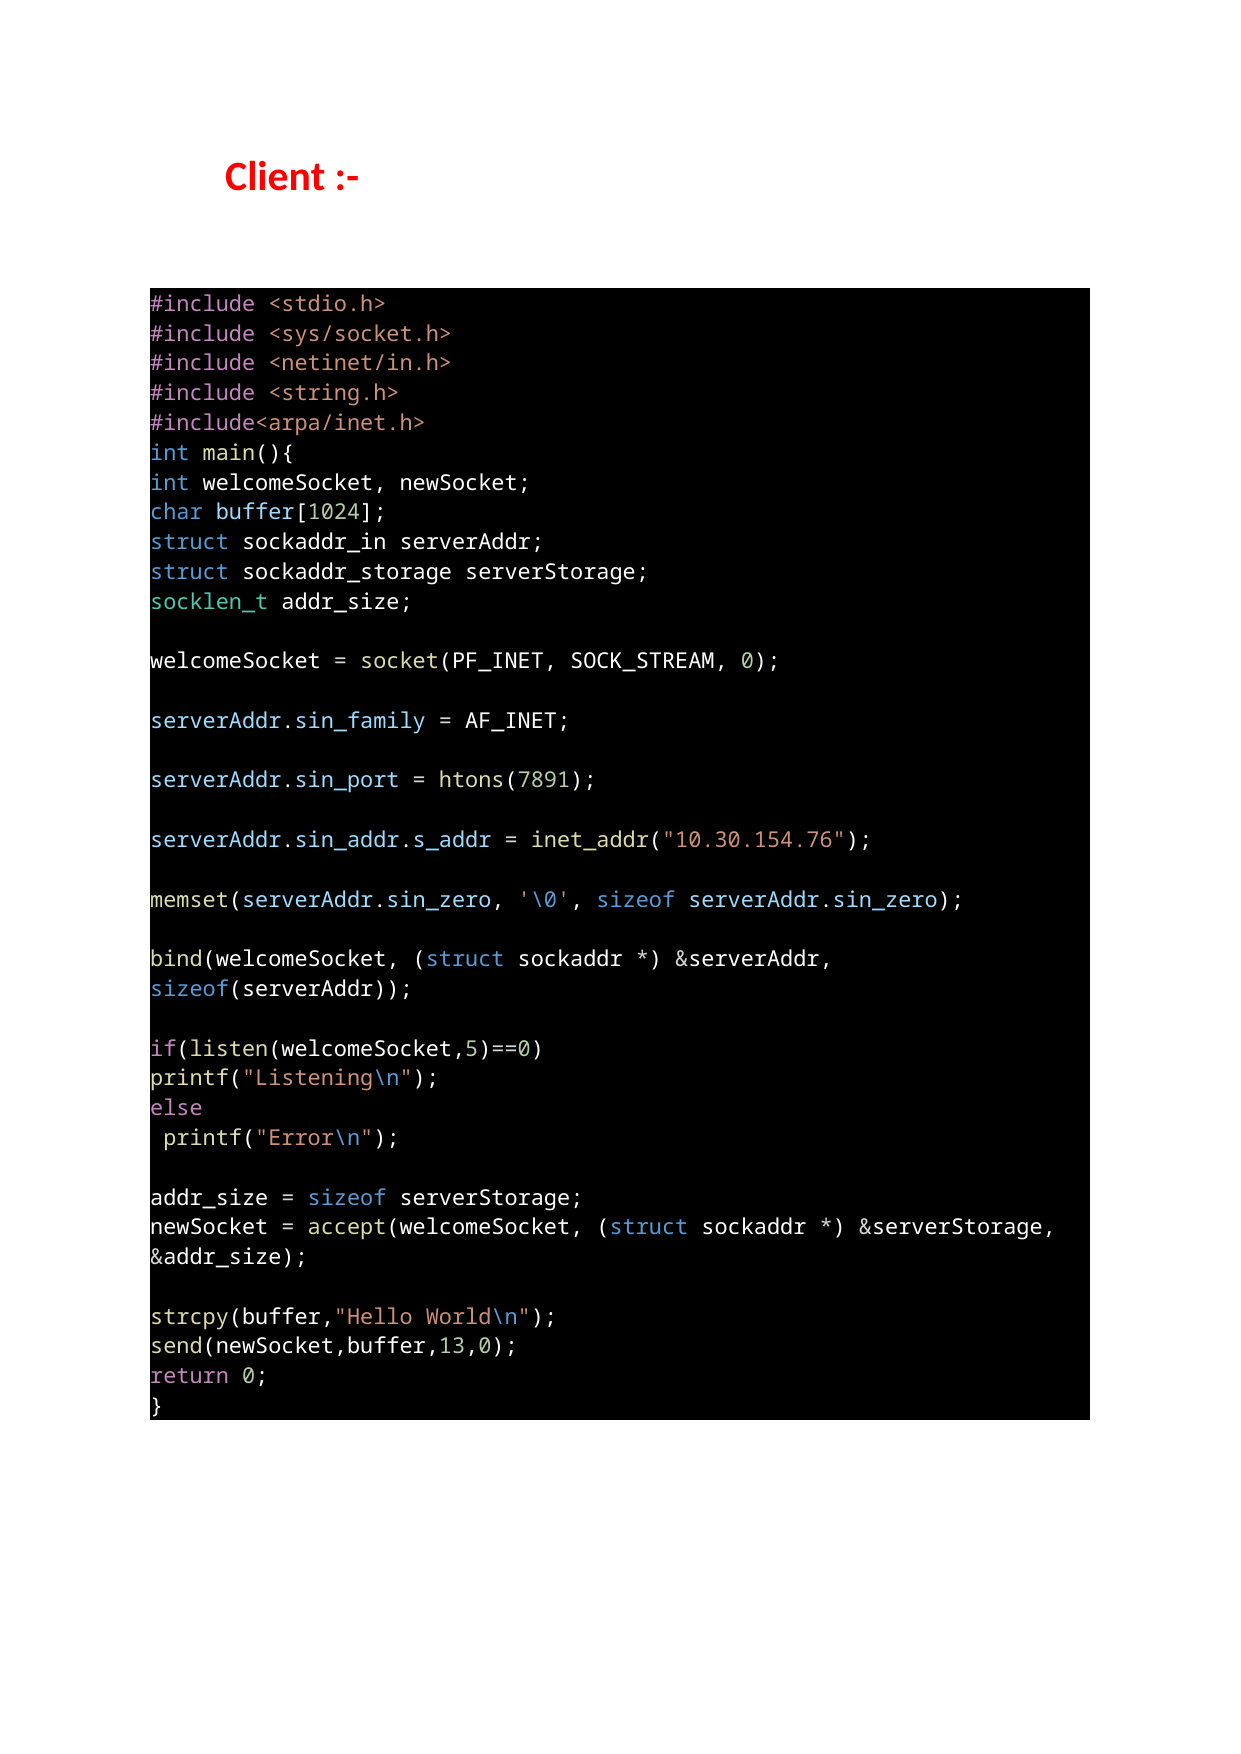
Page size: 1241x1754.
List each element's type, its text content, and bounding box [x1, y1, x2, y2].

text #include <stdio.h> [150, 288, 1090, 317]
text struct sockaddr_in serverAddr; [150, 526, 1090, 556]
text addr_size = sizeof serverStorage; [150, 1181, 1090, 1211]
text #include<arpa/inet.h> [150, 407, 1090, 437]
text int welcomeSocket, newSocket; [150, 466, 1090, 496]
text #include <sys/socket.h> [150, 317, 1090, 347]
text else [150, 1092, 1090, 1122]
text char buffer[1024]; [150, 496, 1090, 526]
text if(listen(welcomeSocket,5)==0) [150, 1032, 1090, 1062]
text return 0; [150, 1360, 1090, 1390]
text printf("Error\n"); [150, 1122, 1090, 1152]
text strcpy(buffer,"Hello World\n"); [150, 1301, 1090, 1330]
list Client :- [225, 150, 1090, 201]
text #include <netinet/in.h> [150, 347, 1090, 377]
text struct sockaddr_storage serverStorage; [150, 556, 1090, 586]
text serverAddr.sin_family = AF_INET; [150, 705, 1090, 734]
text welcomeSocket = socket(PF_INET, SOCK_STREAM, 0); [150, 645, 1090, 675]
text serverAddr.sin_addr.s_addr = inet_addr("10.30.154.76"); [150, 824, 1090, 854]
text socklen_t addr_size; [150, 586, 1090, 615]
text send(newSocket,buffer,13,0); [150, 1330, 1090, 1360]
text serverAddr.sin_port = htons(7891); [150, 764, 1090, 794]
text memset(serverAddr.sin_zero, '\0', sizeof serverAddr.sin_zero); [150, 883, 1090, 913]
text #include <string.h> [150, 377, 1090, 407]
text } [150, 1390, 1090, 1420]
text int main(){ [150, 437, 1090, 466]
text printf("Listening\n"); [150, 1062, 1090, 1092]
text &addr_size); [150, 1241, 1090, 1271]
text newSocket = accept(welcomeSocket, (struct sockaddr *) &serverStorage, [150, 1211, 1090, 1241]
text bind(welcomeSocket, (struct sockaddr *) &serverAddr, sizeof(serverAddr)); [150, 943, 1090, 1003]
